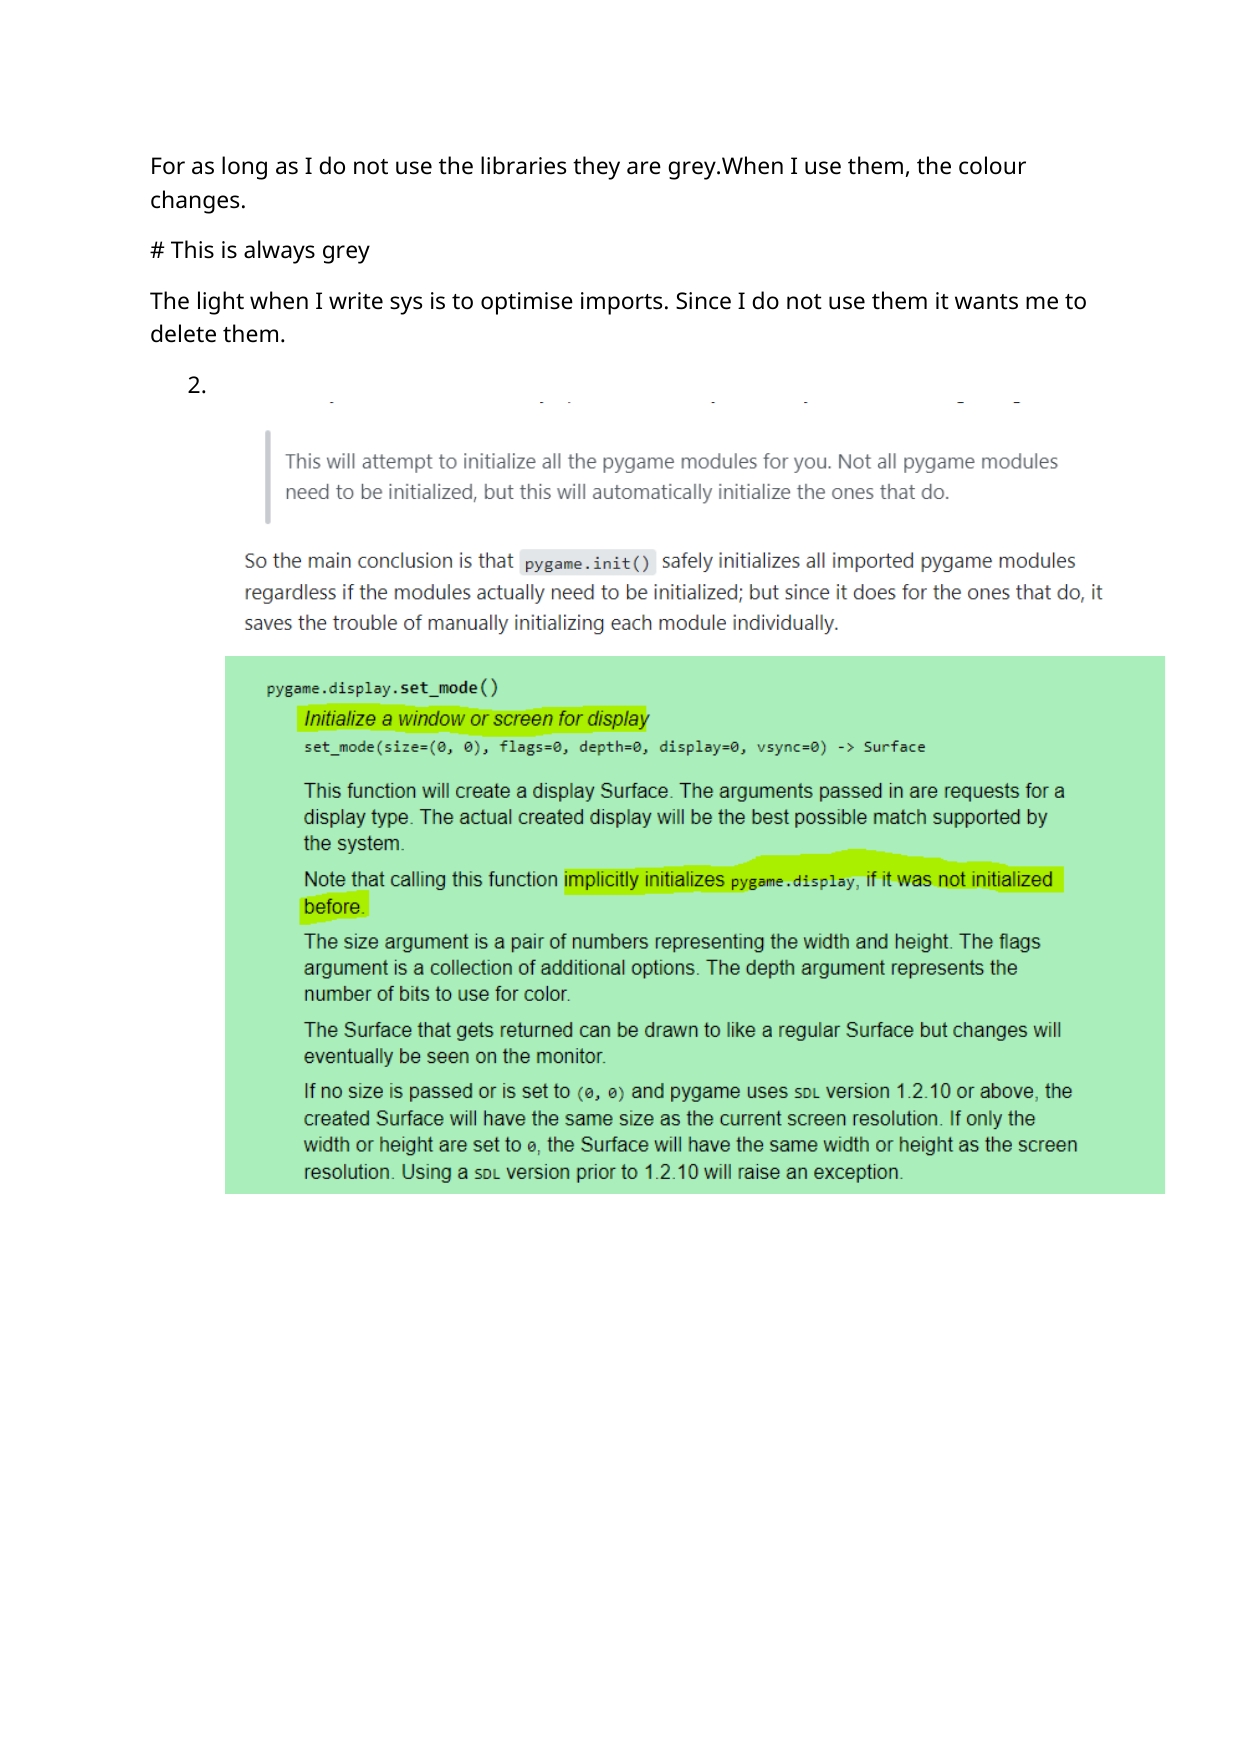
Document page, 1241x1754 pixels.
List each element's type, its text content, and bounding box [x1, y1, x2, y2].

text The light when I write sys is to optimise imports. Since I do not use them it wants me to delete them. [150, 284, 1090, 349]
picture [225, 656, 1166, 1194]
text For as long as I do not use the libraries they are grey.When I use them, the colour changes. [150, 150, 1090, 215]
text # This is always grey [150, 234, 1090, 265]
picture [187, 402, 1128, 655]
